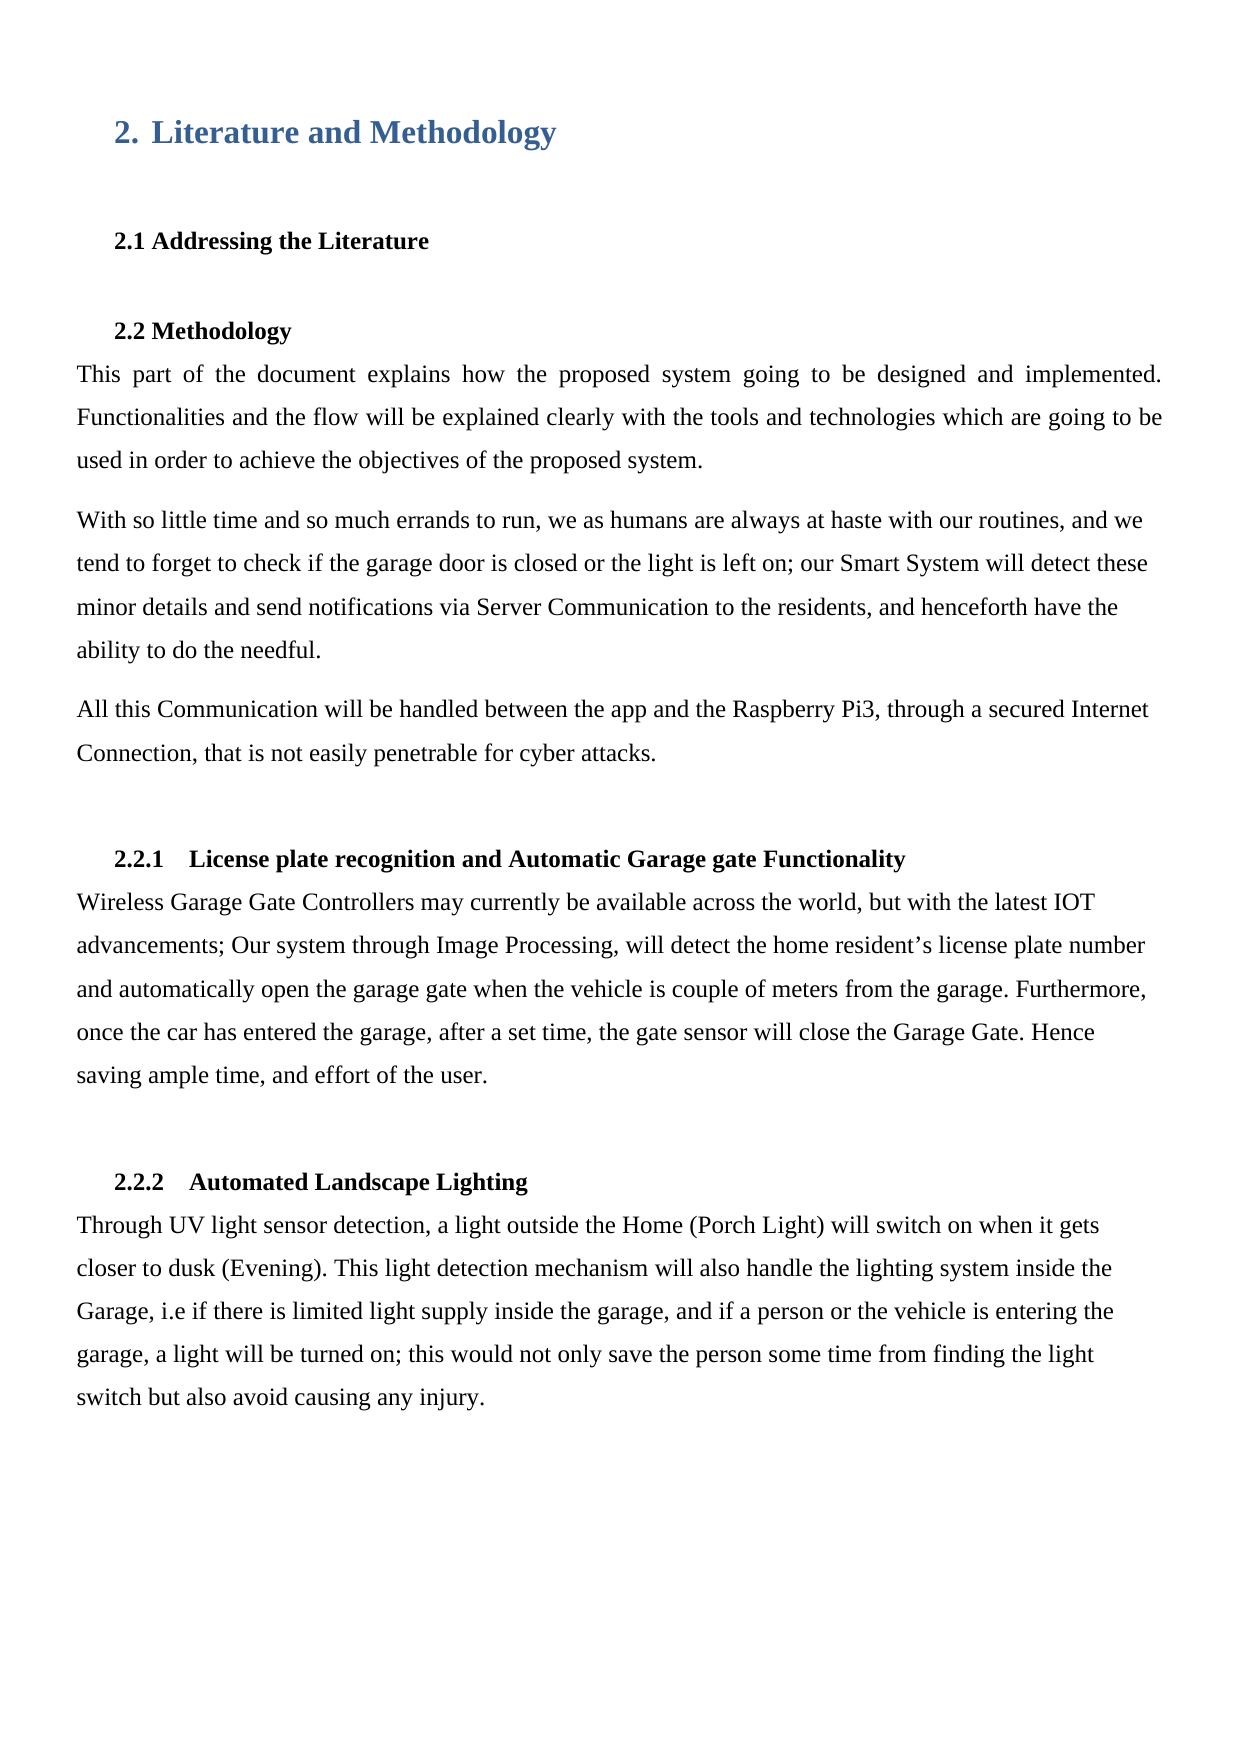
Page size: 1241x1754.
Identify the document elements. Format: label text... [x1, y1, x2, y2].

subtitle Methodology [114, 316, 1164, 345]
subtitle License plate recognition and Automatic Garage gate Functionality [114, 844, 1164, 873]
text All this Communication will be handled between the app and the Raspberry Pi3, through a secured Internet Connection, that is not easily penetrable for cyber attacks. [76, 694, 1164, 766]
subtitle Literature and Methodology [114, 112, 1164, 151]
subtitle Addressing the Literature [114, 226, 1164, 255]
text Wireless Garage Gate Controllers may currently be available across the world, but with the latest IOT advancements; Our system through Image Processing, will detect the home resident’s license plate number and automatically open the garage gate when the vehicle is couple of meters from the garage. Furthermore, once the car has entered the garage, after a set time, the gate sensor will close the Garage Gate. Hence saving ample time, and effort of the user. [76, 887, 1164, 1089]
text Through UV light sensor detection, a light outside the Home (Porch Light) will switch on when it gets closer to dusk (Evening). This light detection mechanism will also handle the lighting system inside the Garage, i.e if there is limited light supply inside the garage, and if a person or the vehicle is entering the garage, a light will be turned on; this would not only save the person some time from finding the light switch but also avoid causing any injury. [76, 1210, 1164, 1411]
text With so little time and so much errands to run, we as humans are always at haste with our routines, and we tend to forget to check if the garage door is closed or the light is left on; our Smart System will detect these minor details and send notifications via Server Communication to the residents, and henceforth have the ability to do the needful. [76, 505, 1164, 663]
text This part of the document explains how the proposed system going to be designed and implemented. Functionalities and the flow will be explained clearly with the tools and technologies which are going to be used in order to achieve the objectives of the proposed system. [76, 359, 1164, 474]
subtitle Automated Landscape Lighting [114, 1167, 1164, 1195]
